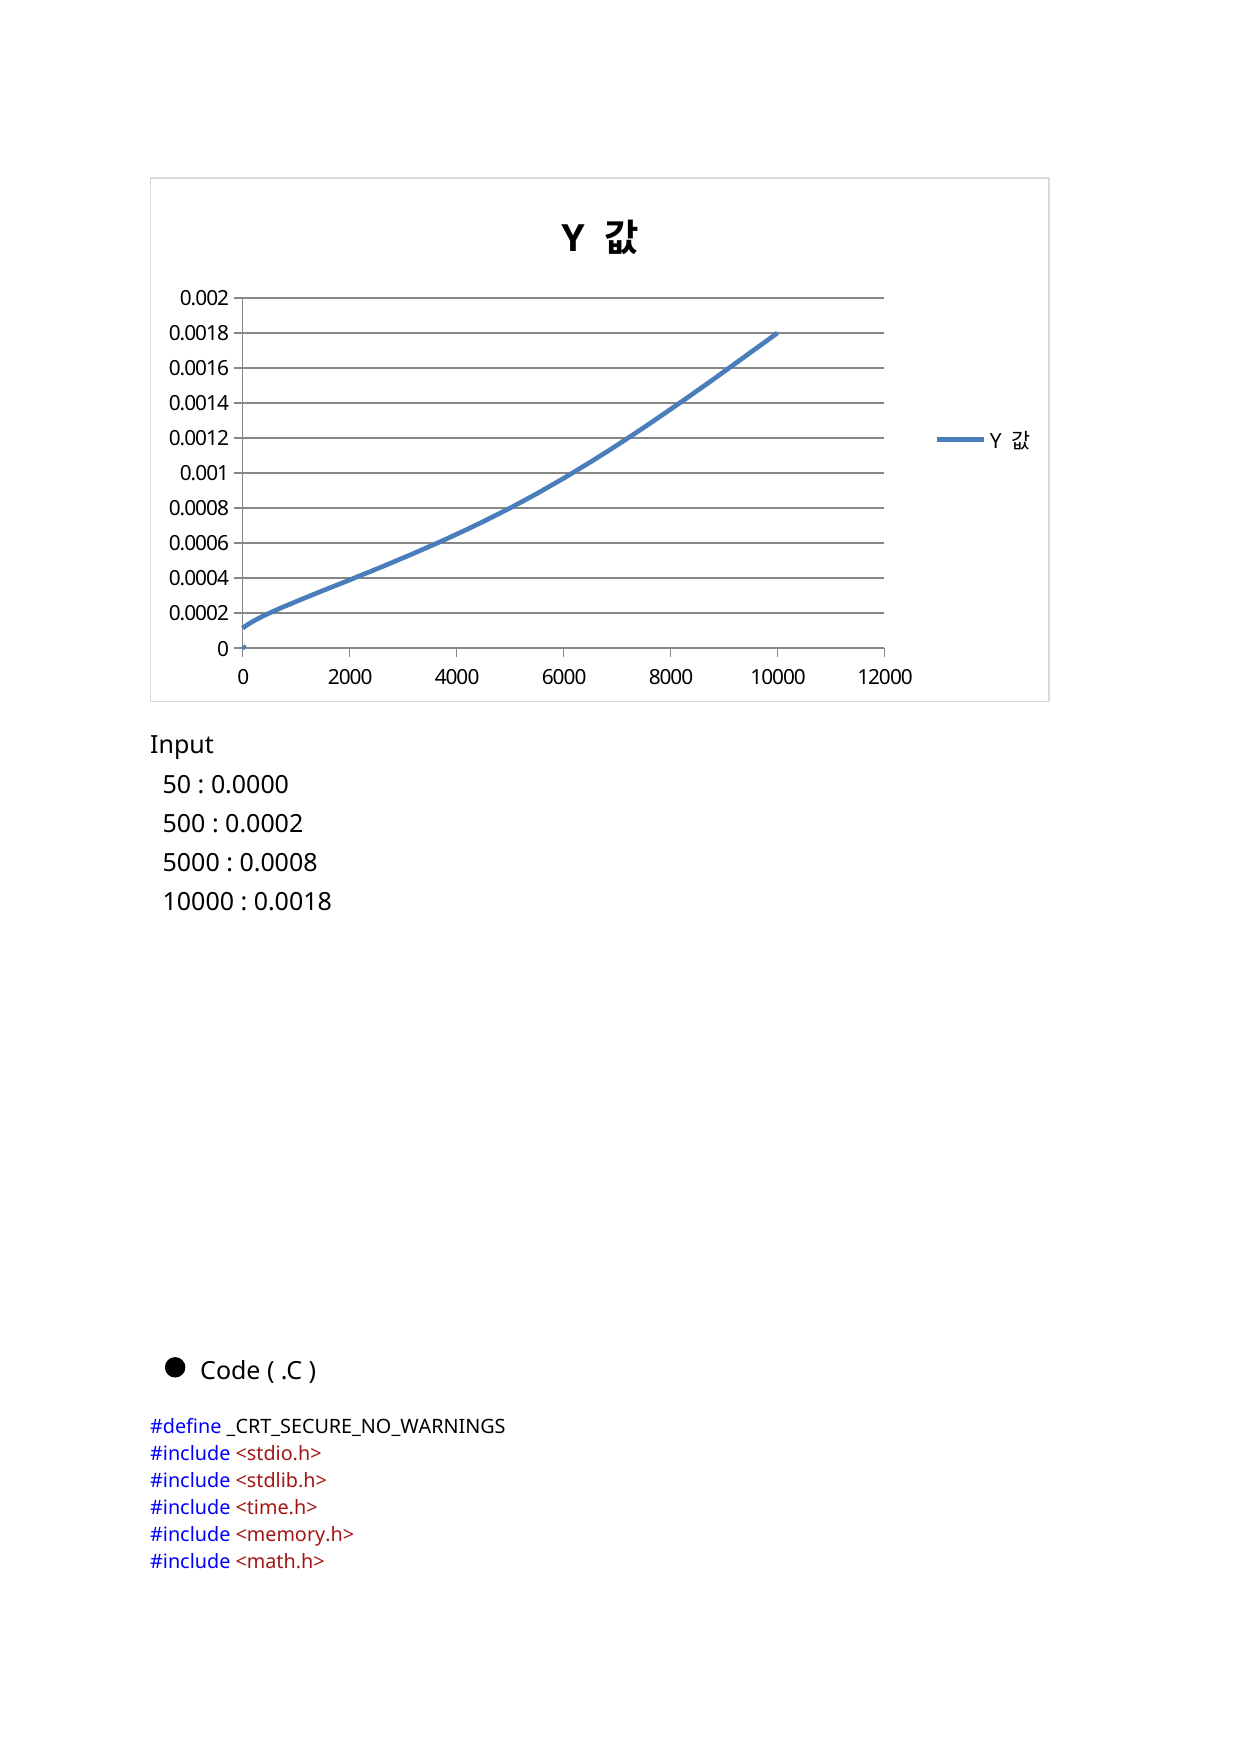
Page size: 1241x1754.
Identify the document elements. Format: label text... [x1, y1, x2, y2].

text #define _CRT_SECURE_NO_WARNINGS [150, 1413, 1090, 1439]
text #include <time.h> [150, 1493, 1090, 1521]
text #include <memory.h> [150, 1521, 1090, 1547]
text #include <stdlib.h> [150, 1467, 1090, 1493]
text Input 50 : 0.0000 500 : 0.0002 5000 : 0.0008 10000 : 0.0018 [150, 727, 1090, 918]
list Code ( .C ) [162, 1353, 1090, 1387]
text #include <stdio.h> [150, 1439, 1090, 1467]
text #include <math.h> [150, 1547, 1090, 1574]
